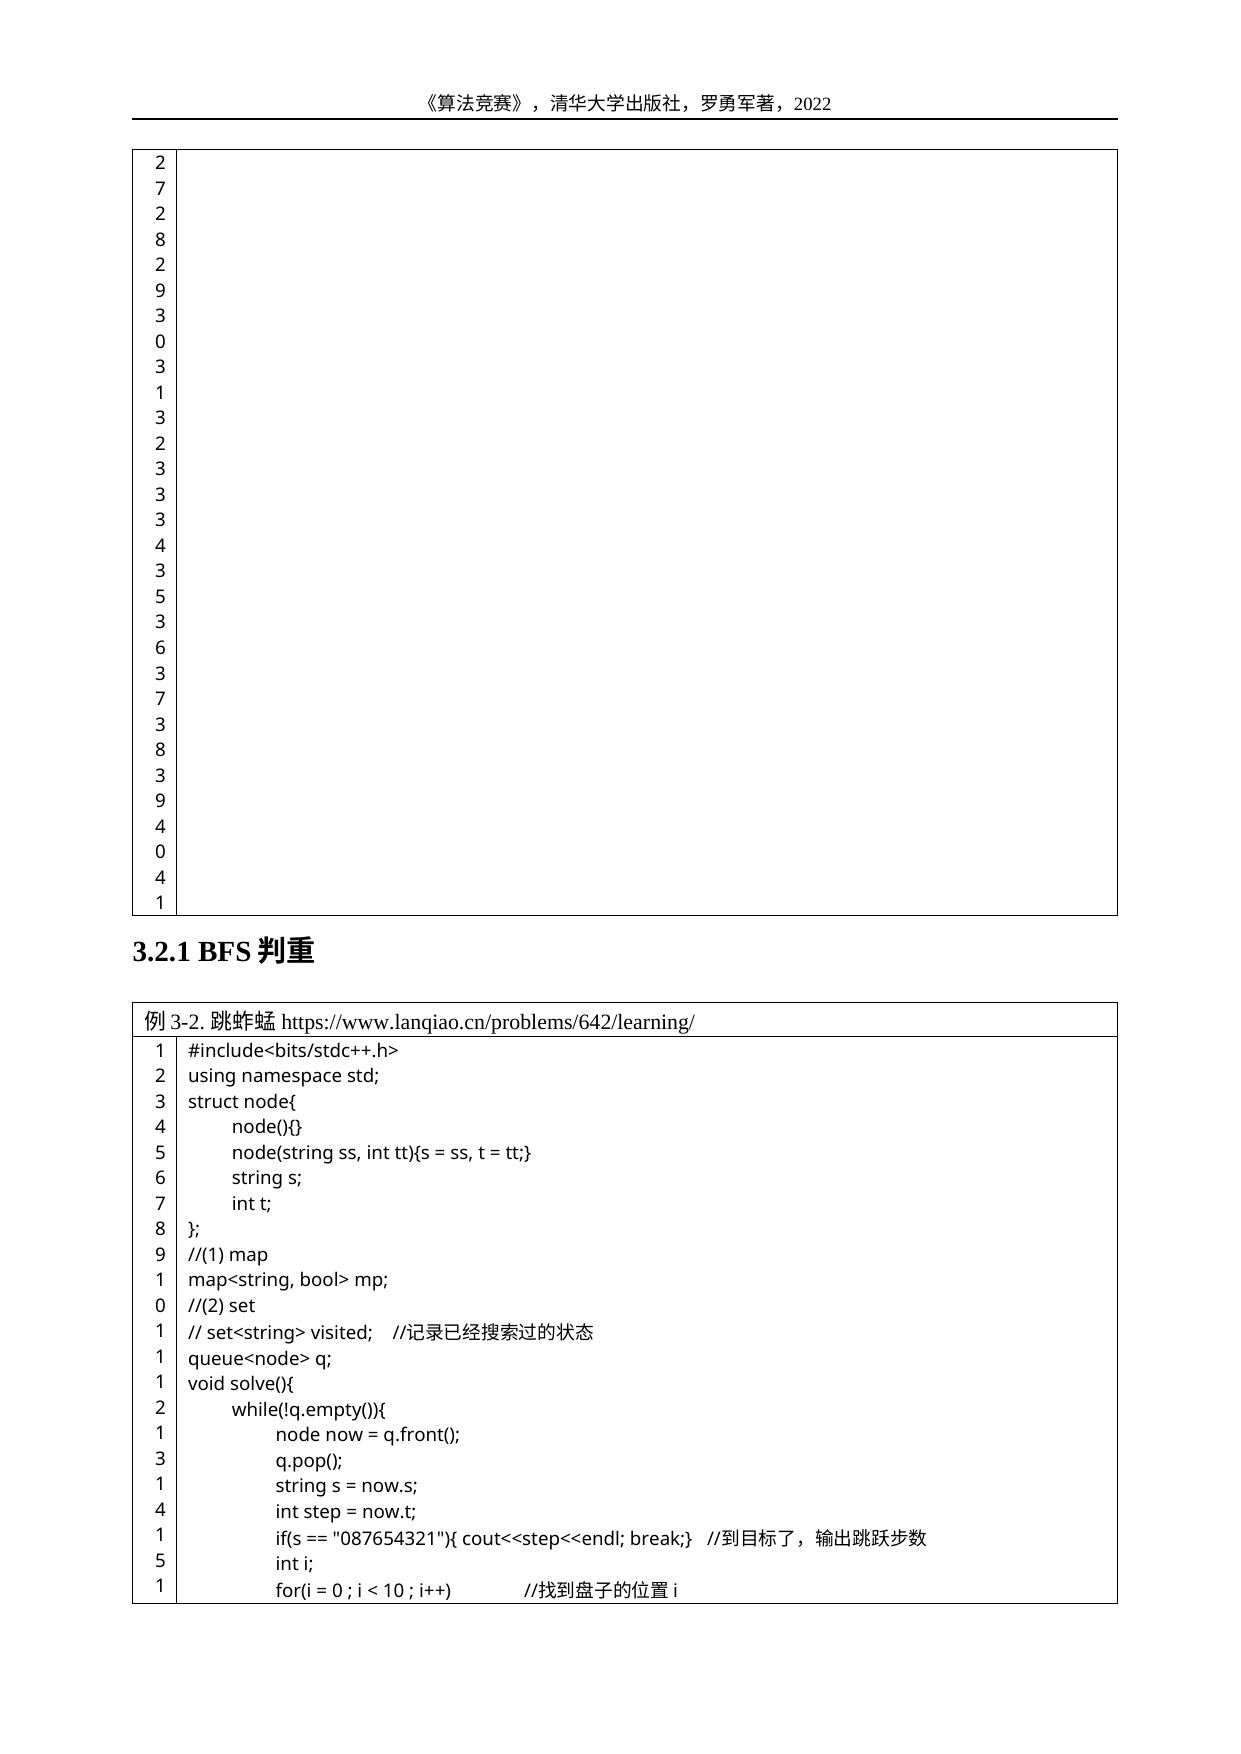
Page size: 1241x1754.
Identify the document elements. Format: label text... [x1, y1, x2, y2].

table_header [177, 150, 1117, 915]
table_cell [177, 1037, 1117, 1603]
table_header 例3-2. 跳蚱蜢 https://www.lanqiao.cn/problems/642/learning/ [133, 1003, 1117, 1036]
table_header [133, 150, 176, 915]
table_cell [133, 1037, 176, 1603]
text 3.2.1 BFS判重 [132, 916, 1118, 981]
